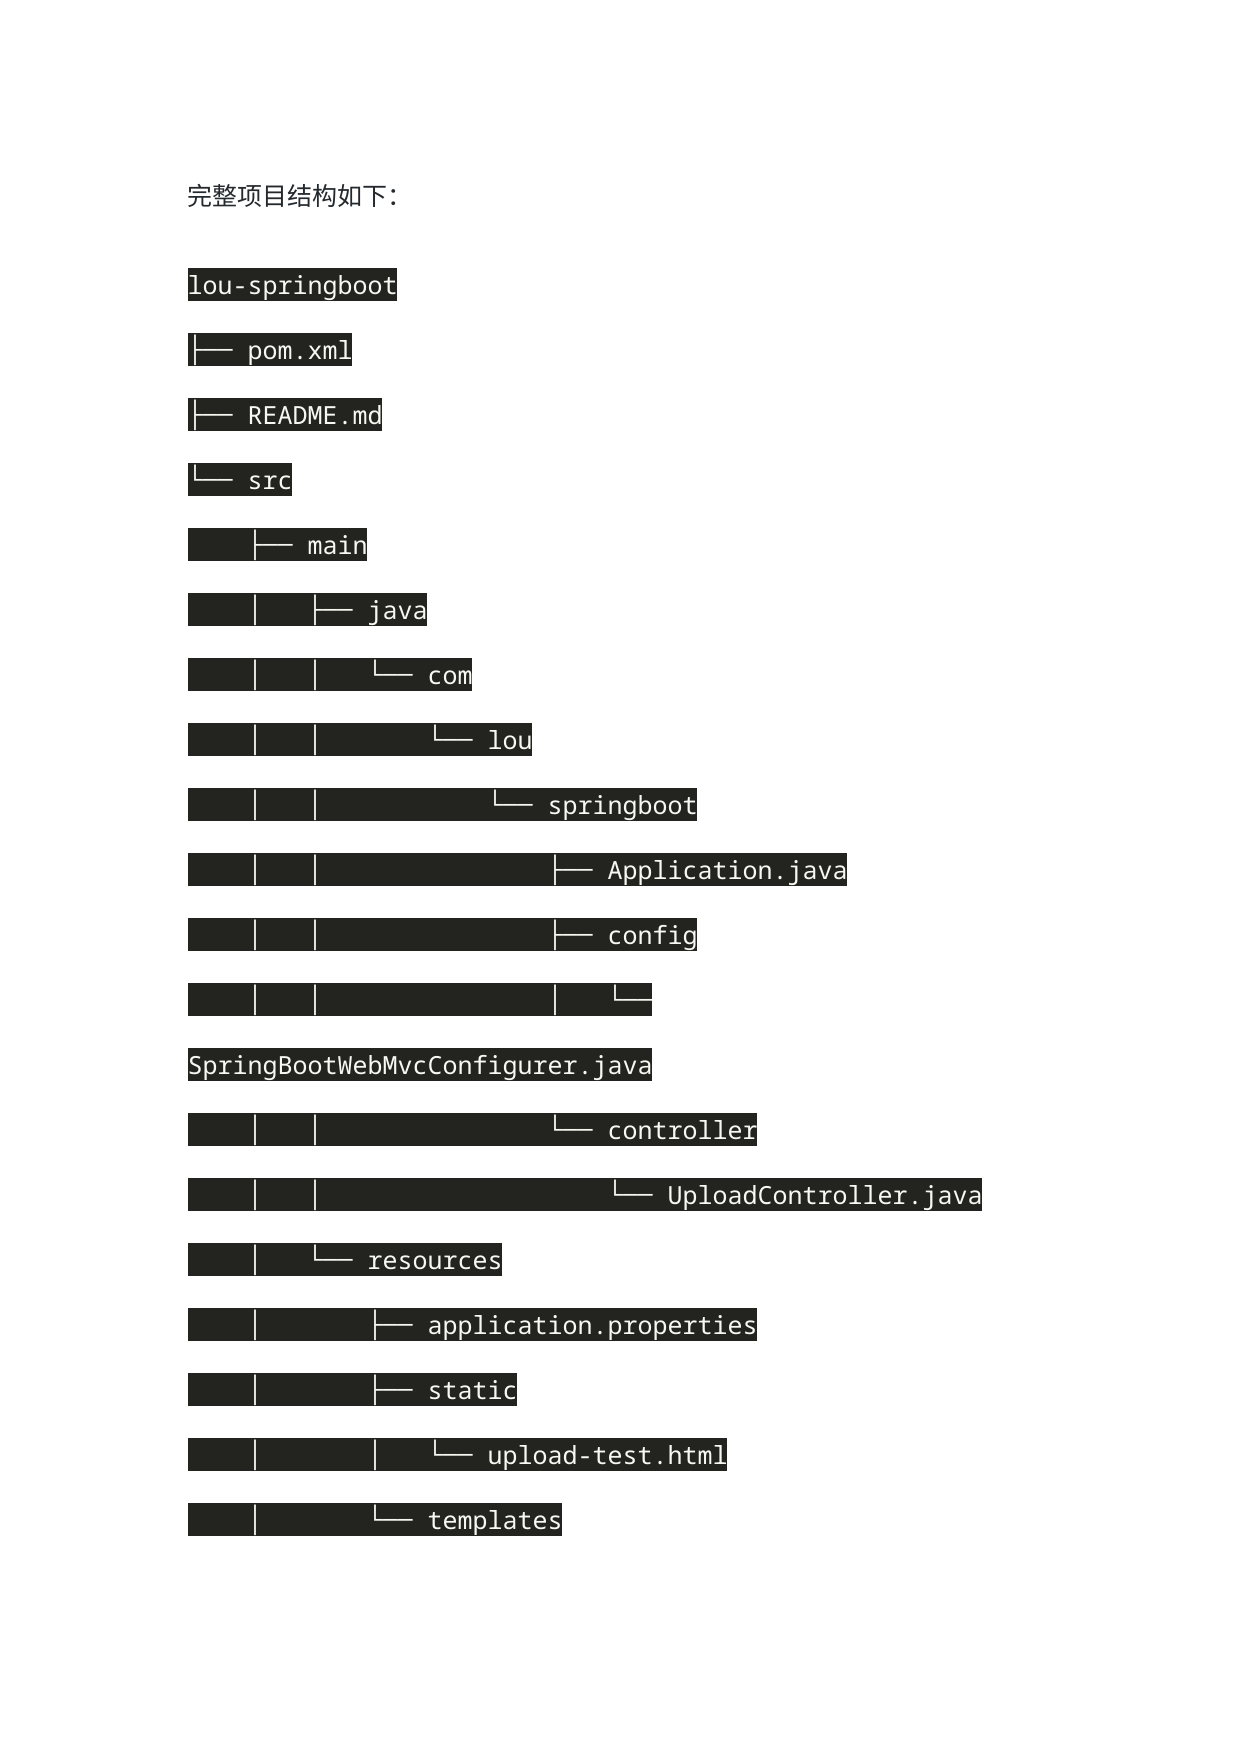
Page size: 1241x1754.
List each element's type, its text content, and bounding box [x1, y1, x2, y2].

text ├── main [187, 512, 1053, 577]
text ├── pom.xml [187, 317, 1053, 382]
text │ ├── static [187, 1357, 1053, 1422]
text │ │ └── lou [187, 707, 1053, 772]
text lou-springboot [187, 252, 1053, 317]
text │ │ └── com [187, 642, 1053, 707]
text │ └── resources [187, 1227, 1053, 1292]
text │ │ ├── config [187, 902, 1053, 967]
text │ │ └── UploadController.java [187, 1162, 1053, 1227]
text │ │ ├── Application.java [187, 837, 1053, 902]
text │ ├── java [187, 577, 1053, 642]
text │ │ │ └── SpringBootWebMvcConfigurer.java [187, 967, 1053, 1097]
text ├── README.md [187, 382, 1053, 447]
text │ │ └── springboot [187, 772, 1053, 837]
text └── src [187, 447, 1053, 512]
text │ │ └── upload-test.html [187, 1422, 1053, 1487]
text │ └── templates [187, 1487, 1053, 1552]
text │ ├── application.properties [187, 1292, 1053, 1357]
text 完整项目结构如下： [187, 162, 1053, 227]
text │ │ └── controller [187, 1097, 1053, 1162]
